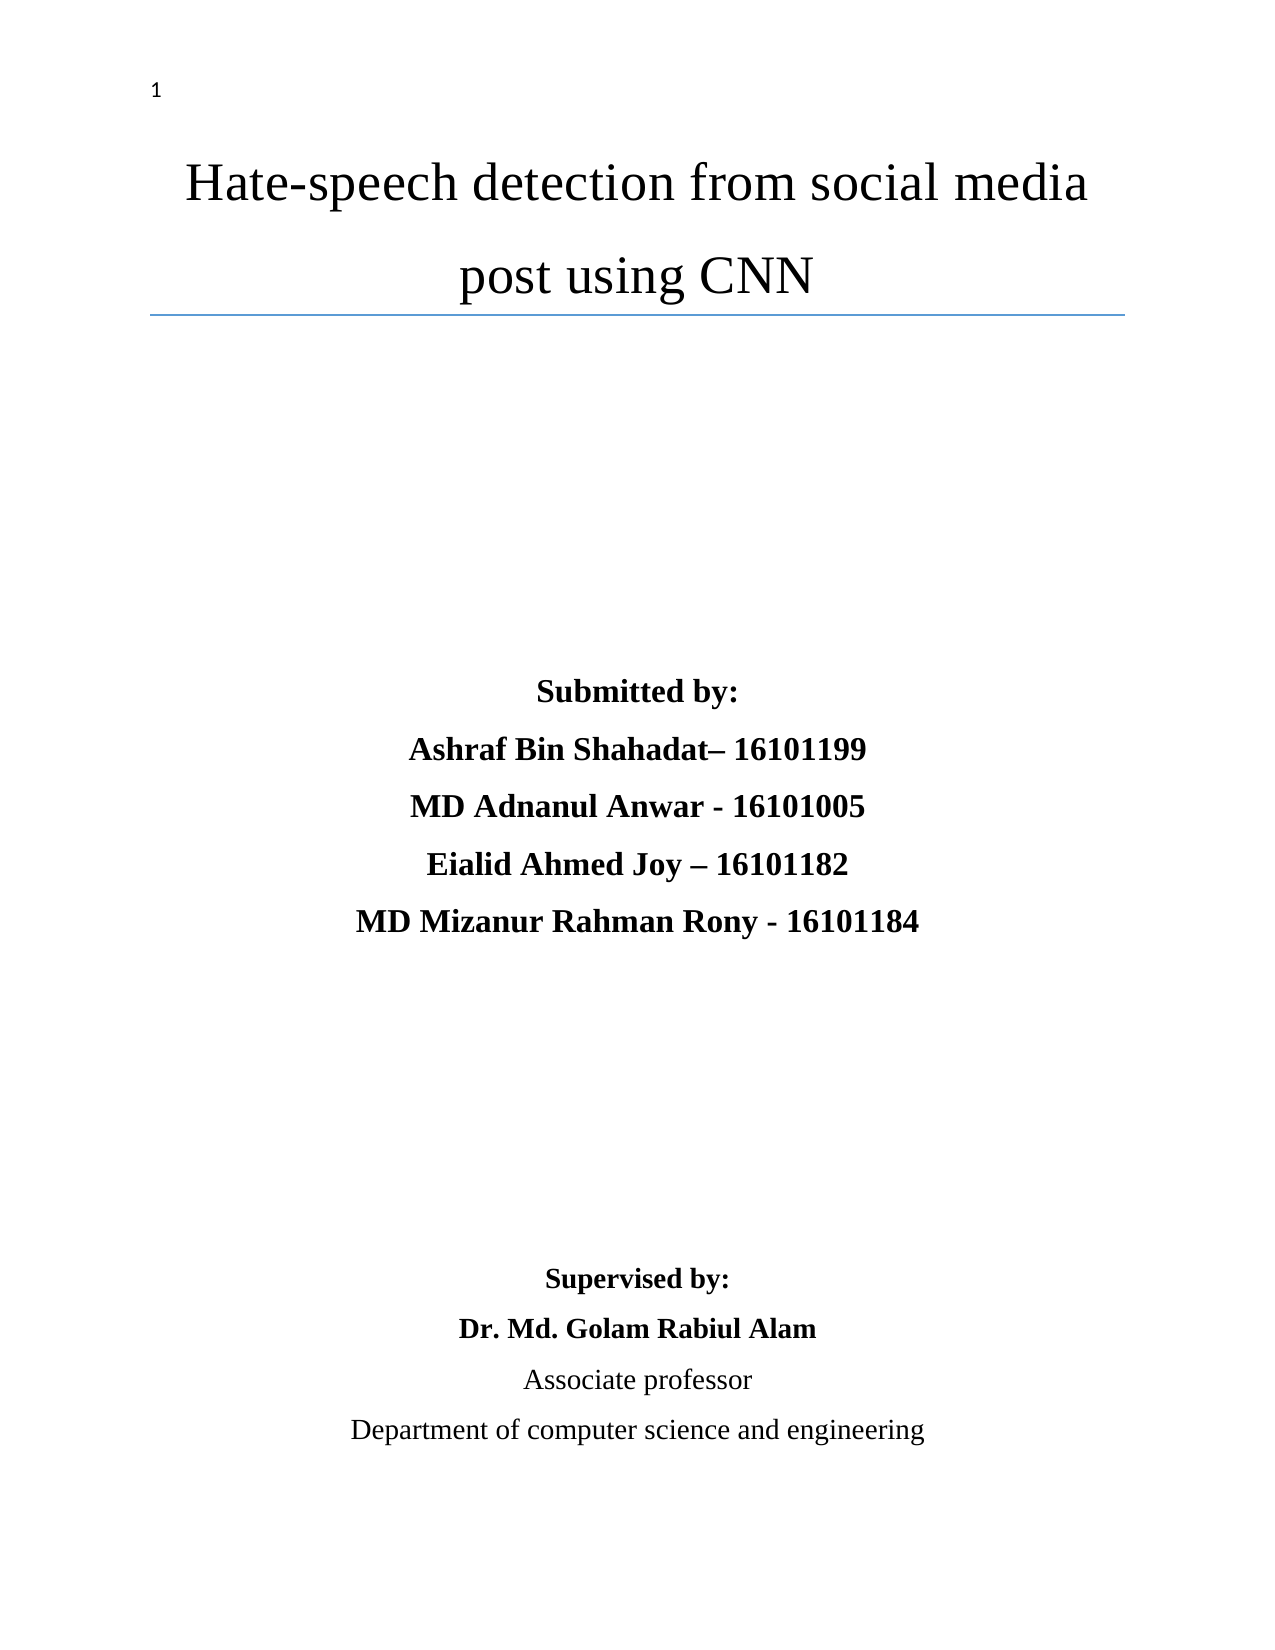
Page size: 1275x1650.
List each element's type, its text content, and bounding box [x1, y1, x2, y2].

text Department of computer science and engineering [150, 1412, 1125, 1446]
text Ashraf Bin Shahadat– 16101199 [150, 729, 1125, 768]
text Dr. Md. Golam Rabiul Alam [150, 1311, 1125, 1345]
text Supervised by: [150, 1261, 1125, 1295]
text MD Mizanur Rahman Rony - 16101184 [150, 902, 1125, 940]
text MD Adnanul Anwar - 16101005 [150, 787, 1125, 825]
text Submitted by: [150, 672, 1125, 710]
text Associate professor [150, 1362, 1125, 1395]
text Eialid Ahmed Joy – 16101182 [150, 844, 1125, 883]
title Hate-speech detection from social media post using CNN [150, 150, 1125, 314]
